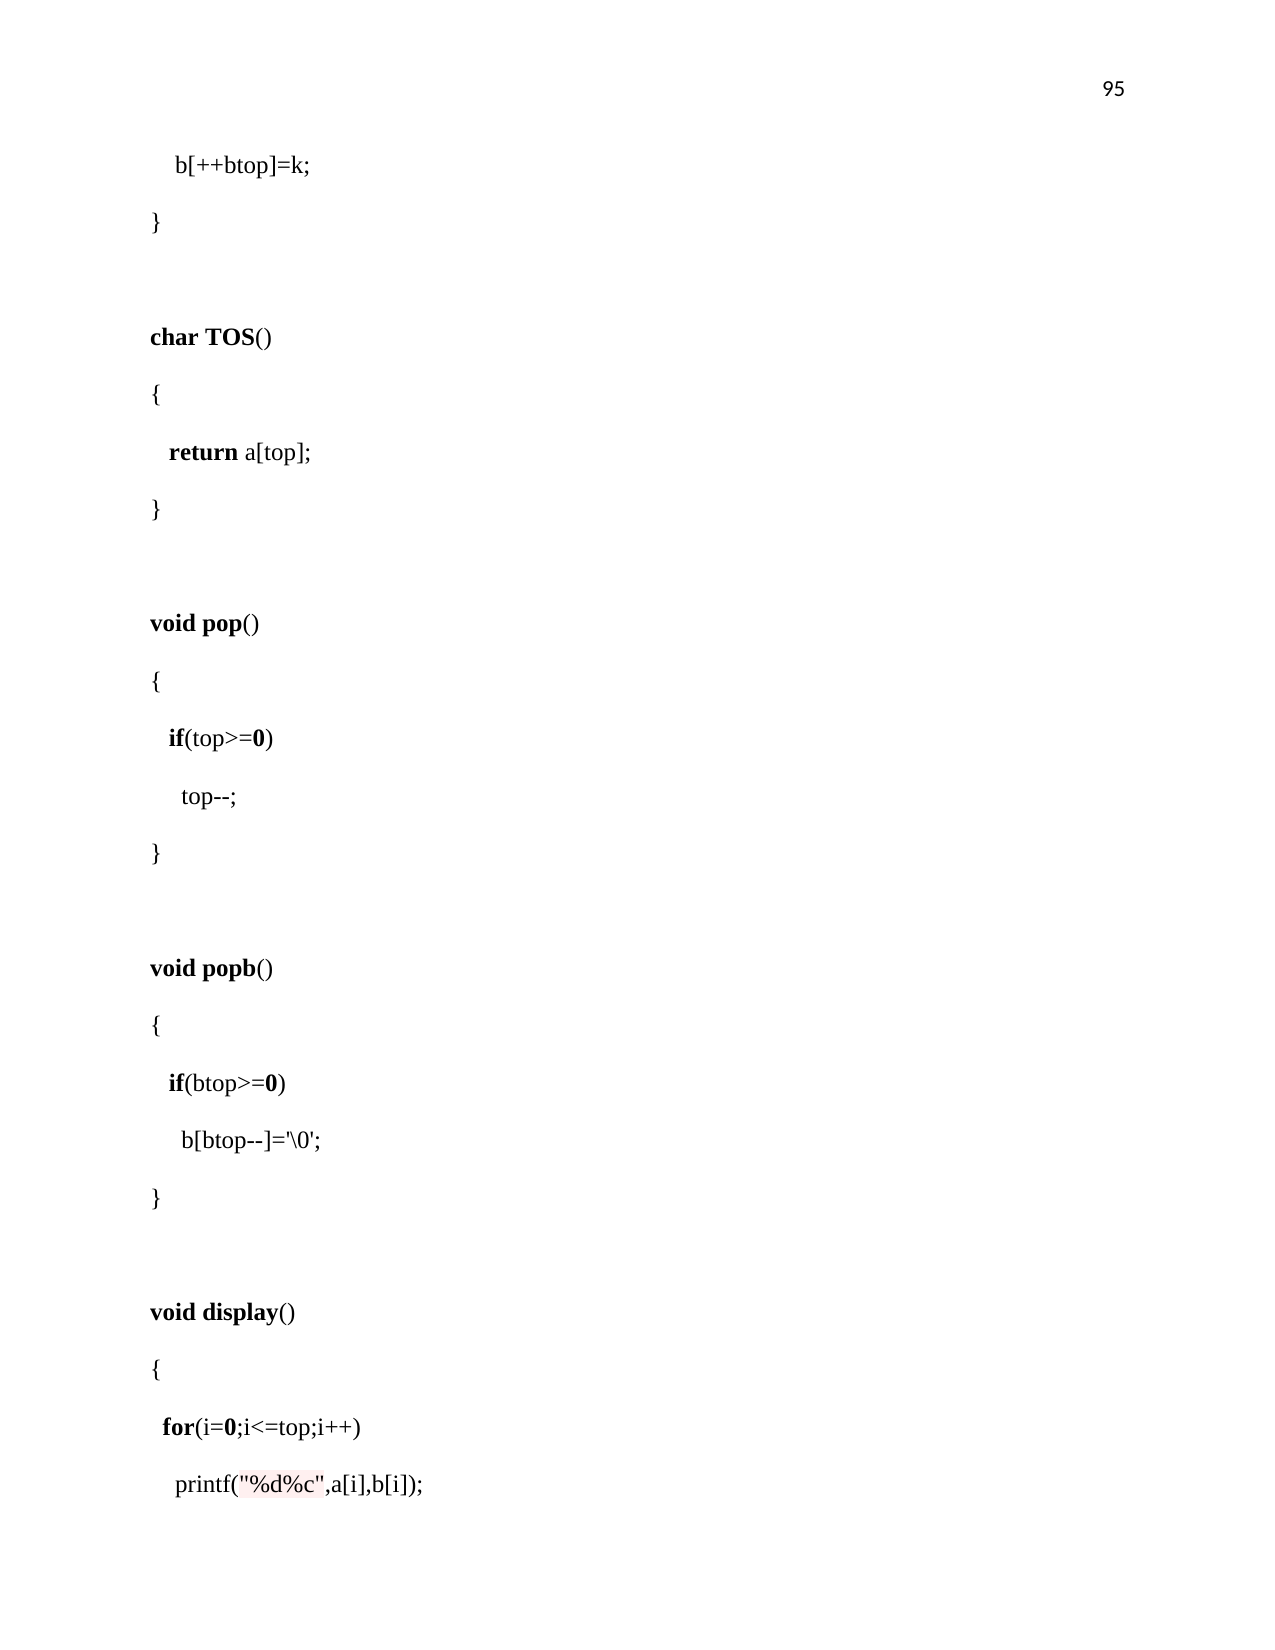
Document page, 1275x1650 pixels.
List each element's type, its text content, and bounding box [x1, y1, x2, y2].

text char TOS() [150, 322, 1125, 351]
text } [150, 494, 1125, 523]
text { [150, 379, 1125, 408]
text printf("%d%c",a[i],b[i]); [150, 1469, 1125, 1498]
text if(btop>=0) [150, 1068, 1125, 1097]
text top--; [150, 781, 1125, 810]
text b[++btop]=k; [150, 150, 1125, 179]
text } [150, 838, 1125, 867]
text return a[top]; [150, 437, 1125, 466]
text { [150, 1354, 1125, 1383]
text void popb() [150, 953, 1125, 982]
text void display() [150, 1297, 1125, 1326]
text b[btop--]='\0'; [150, 1125, 1125, 1154]
text if(top>=0) [150, 723, 1125, 752]
text } [150, 207, 1125, 236]
text { [150, 666, 1125, 695]
text void pop() [150, 608, 1125, 637]
text { [150, 1010, 1125, 1039]
text } [150, 1183, 1125, 1212]
text for(i=0;i<=top;i++) [150, 1412, 1125, 1441]
